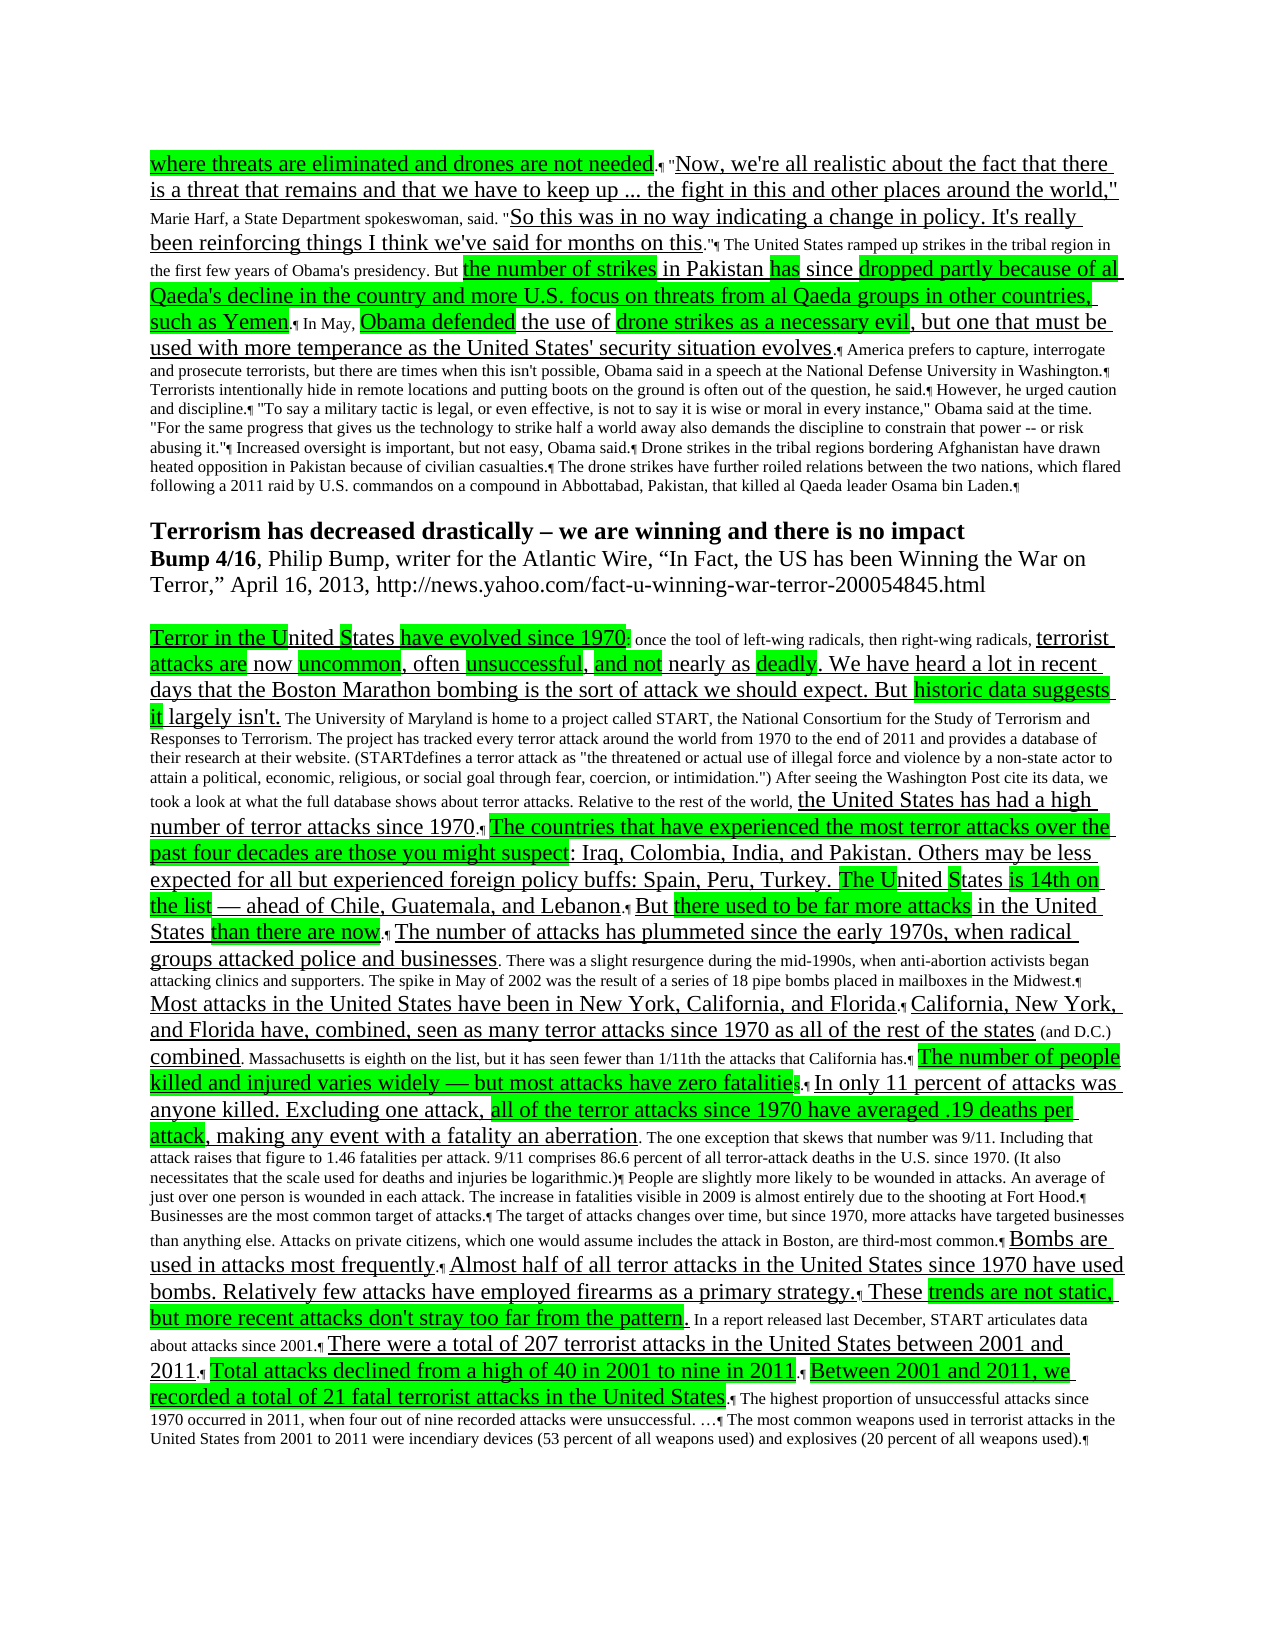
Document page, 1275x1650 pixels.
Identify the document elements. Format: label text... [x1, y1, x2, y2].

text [150, 150, 1125, 495]
subtitle Terrorism has decreased drastically – we are winning and there is no impact [150, 516, 1125, 544]
text Bump 4/16, Philip Bump, writer for the Atlantic Wire, “In Fact, the US has been Winning the War on Terror,” April 16, 2013, http://news.yahoo.com/fact-u-winning-war-terror-200054845.html [150, 544, 1125, 597]
